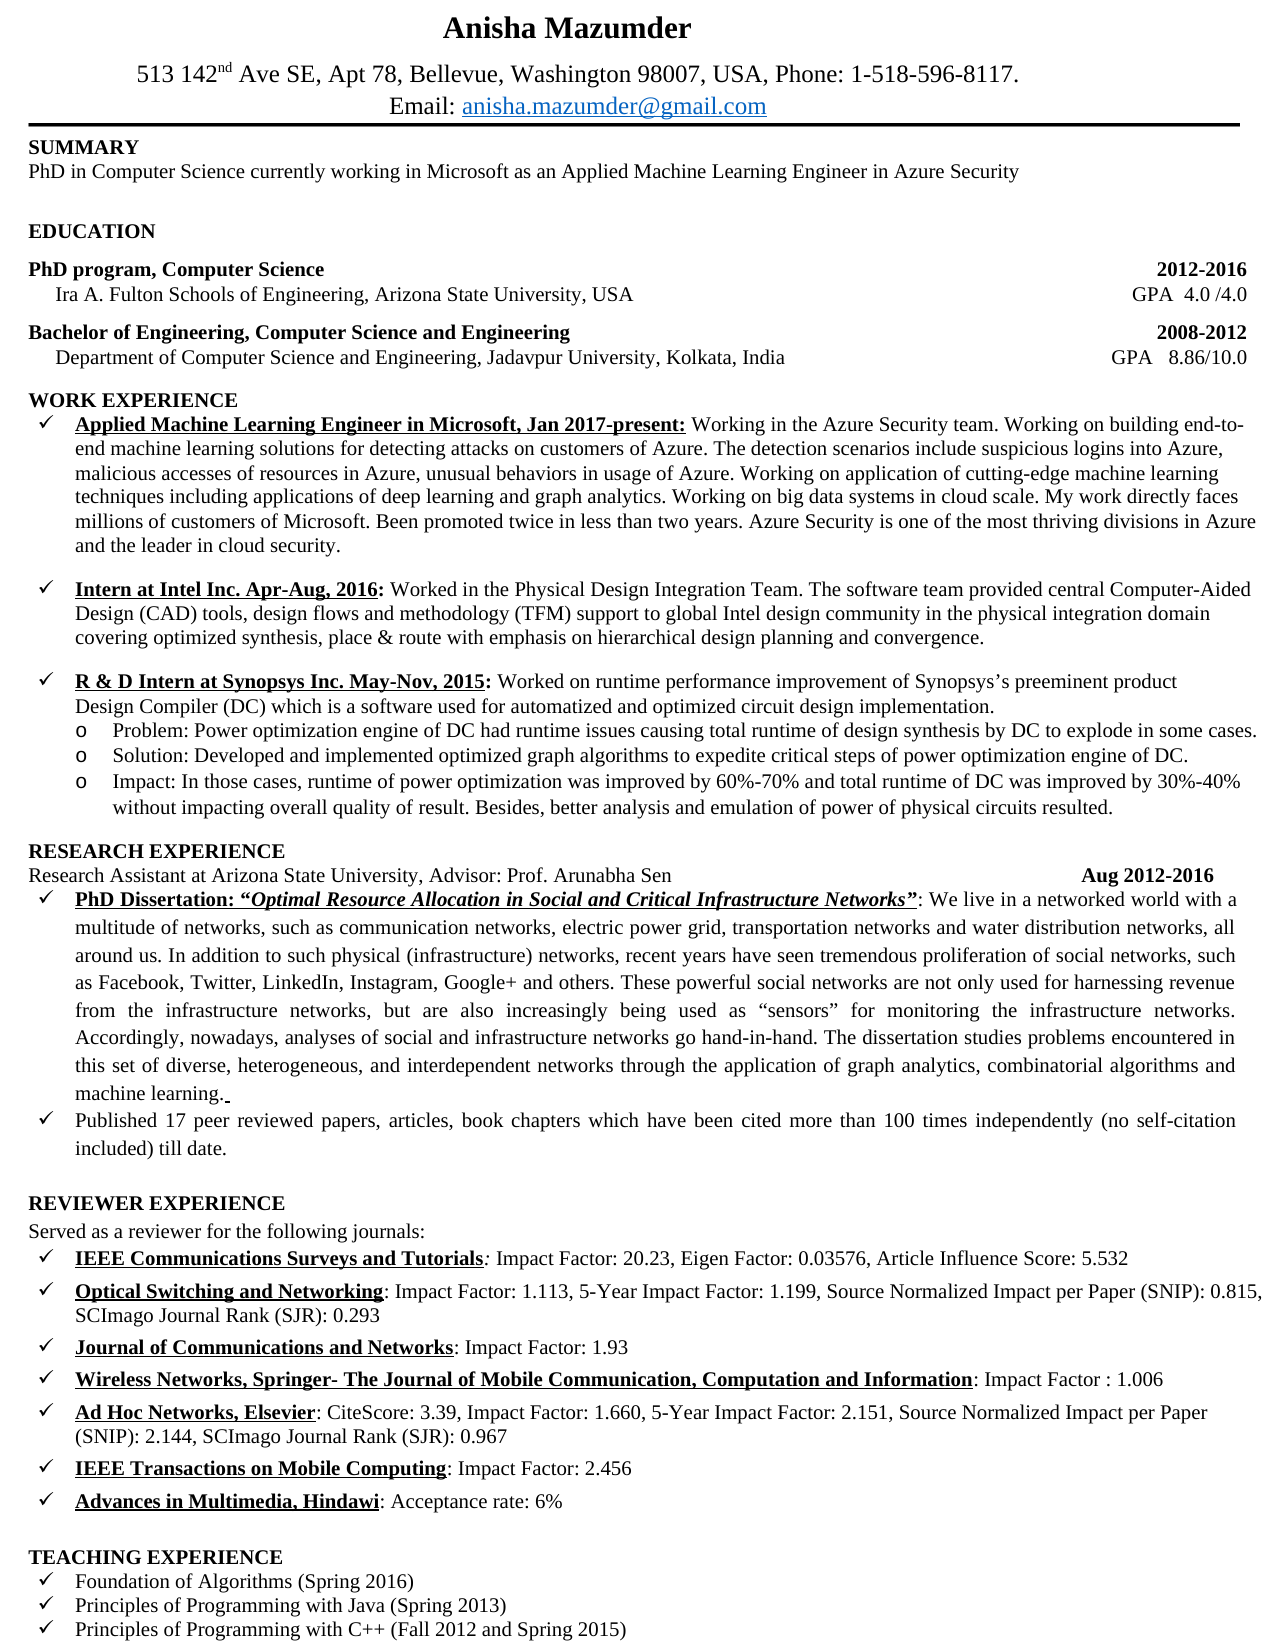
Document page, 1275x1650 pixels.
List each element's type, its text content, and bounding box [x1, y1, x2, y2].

text Email: anisha.mazumder@gmail.com [53, 91, 1103, 120]
list Problem: Power optimization engine of DC had runtime issues causing total runtime of design synthesis by DC to explode in some cases. [75, 718, 1266, 743]
list IEEE Communications Surveys and Tutorials: Impact Factor: 20.23, Eigen Factor: 0.03576, Article Influence Score: 5.532 [37, 1246, 1266, 1270]
table_header SUMMARY PhD in Computer Science currently working in Microsoft as an Applied Machine Learning Engineer in Azure Security EDUCATION [28, 124, 1275, 243]
list PhD Dissertation: “Optimal Resource Allocation in Social and Critical Infrastructure Networks”: We live in a networked world with a multitude of networks, such as communication networks, electric power grid, transportation networks and water distribution networks, all around us. In addition to such physical (infrastructure) networks, recent years have seen tremendous proliferation of social networks, such as Facebook, Twitter, LinkedIn, Instagram, Google+ and others. These powerful social networks are not only used for harnessing revenue from the infrastructure networks, but are also increasingly being used as “sensors” for monitoring the infrastructure networks. Accordingly, nowadays, analyses of social and infrastructure networks go hand-in-hand. The dissertation studies problems encountered in this set of diverse, heterogeneous, and interdependent networks through the application of graph analytics, combinatorial algorithms and machine learning. [37, 887, 1237, 1104]
table_cell Department of Computer Science and Engineering, Jadavpur University, Kolkata, India [28, 344, 853, 369]
table_cell Ira A. Fulton Schools of Engineering, Arizona State University, USA [28, 281, 853, 306]
list IEEE Transactions on Mobile Computing: Impact Factor: 2.456 [37, 1456, 1266, 1480]
table_cell Bachelor of Engineering, Computer Science and Engineering [28, 306, 853, 344]
text RESEARCH EXPERIENCE [28, 839, 1266, 863]
text REVIEWER EXPERIENCE [28, 1163, 1237, 1215]
list Applied Machine Learning Engineer in Microsoft, Jan 2017-present: Working in the Azure Security team. Working on building end-to-end machine learning solutions for detecting attacks on customers of Azure. The detection scenarios include suspicious logins into Azure, malicious accesses of resources in Azure, unusual behaviors in usage of Azure. Working on application of cutting-edge machine learning techniques including applications of deep learning and graph analytics. Working on big data systems in cloud scale. My work directly faces millions of customers of Microsoft. Been promoted twice in less than two years. Azure Security is one of the most thriving divisions in Azure and the leader in cloud security. [37, 412, 1266, 577]
list Solution: Developed and implemented optimized graph algorithms to expedite critical steps of power optimization engine of DC. [75, 743, 1266, 769]
list Impact: In those cases, runtime of power optimization was improved by 60%-70% and total runtime of DC was improved by 30%-40% without impacting overall quality of result. Besides, better analysis and emulation of power of physical circuits resulted. [75, 769, 1266, 839]
text 513 142nd Ave SE, Apt 78, Bellevue, Washington 98007, USA, Phone: 1-518-596-8117. [53, 59, 1103, 87]
list Wireless Networks, Springer- The Journal of Mobile Communication, Computation and Information: Impact Factor : 1.006 [37, 1367, 1266, 1391]
list Intern at Intel Inc. Apr-Aug, 2016: Worked in the Physical Design Integration Team. The software team provided central Computer-Aided Design (CAD) tools, design flows and methodology (TFM) support to global Intel design community in the physical integration domain covering optimized synthesis, place & route with emphasis on hierarchical design planning and convergence. [37, 577, 1266, 669]
list R & D Intern at Synopsys Inc. May-Nov, 2015: Worked on runtime performance improvement of Synopsys’s preeminent product Design Compiler (DC) which is a software used for automatized and optimized circuit design implementation. [37, 669, 1266, 718]
list Principles of Programming with C++ (Fall 2012 and Spring 2015) [37, 1617, 1266, 1641]
table_cell GPA 8.86/10.0 [853, 344, 1275, 369]
text Anisha Mazumder [443, 9, 1134, 45]
list Optical Switching and Networking: Impact Factor: 1.113, 5-Year Impact Factor: 1.199, Source Normalized Impact per Paper (SNIP): 0.815, SCImago Journal Rank (SJR): 0.293 [37, 1278, 1266, 1327]
list Ad Hoc Networks, Elsevier: CiteScore: 3.39, Impact Factor: 1.660, 5-Year Impact Factor: 2.151, Source Normalized Impact per Paper (SNIP): 2.144, SCImago Journal Rank (SJR): 0.967 [37, 1400, 1266, 1448]
list Advances in Multimedia, Hindawi: Acceptance rate: 6% [37, 1489, 1266, 1513]
list Journal of Communications and Networks: Impact Factor: 1.93 [37, 1335, 1266, 1359]
table_cell 2008-2012 [853, 306, 1275, 344]
list Foundation of Algorithms (Spring 2016) [37, 1569, 1266, 1593]
table_cell PhD program, Computer Science [28, 244, 853, 281]
list Published 17 peer reviewed papers, articles, book chapters which have been cited more than 100 times independently (no self-citation included) till date. [37, 1108, 1237, 1160]
list Principles of Programming with Java (Spring 2013) [37, 1593, 1266, 1617]
text Served as a reviewer for the following journals: [28, 1218, 1237, 1243]
text Research Assistant at Arizona State University, Advisor: Prof. Arunabha Sen Aug 2012-2016 [28, 863, 1266, 887]
table_cell GPA 4.0 /4.0 [853, 281, 1275, 306]
table_cell 2012-2016 [853, 244, 1275, 281]
picture [25, 120, 1243, 128]
text TEACHING EXPERIENCE [28, 1521, 1266, 1569]
text WORK EXPERIENCE [28, 388, 1237, 412]
